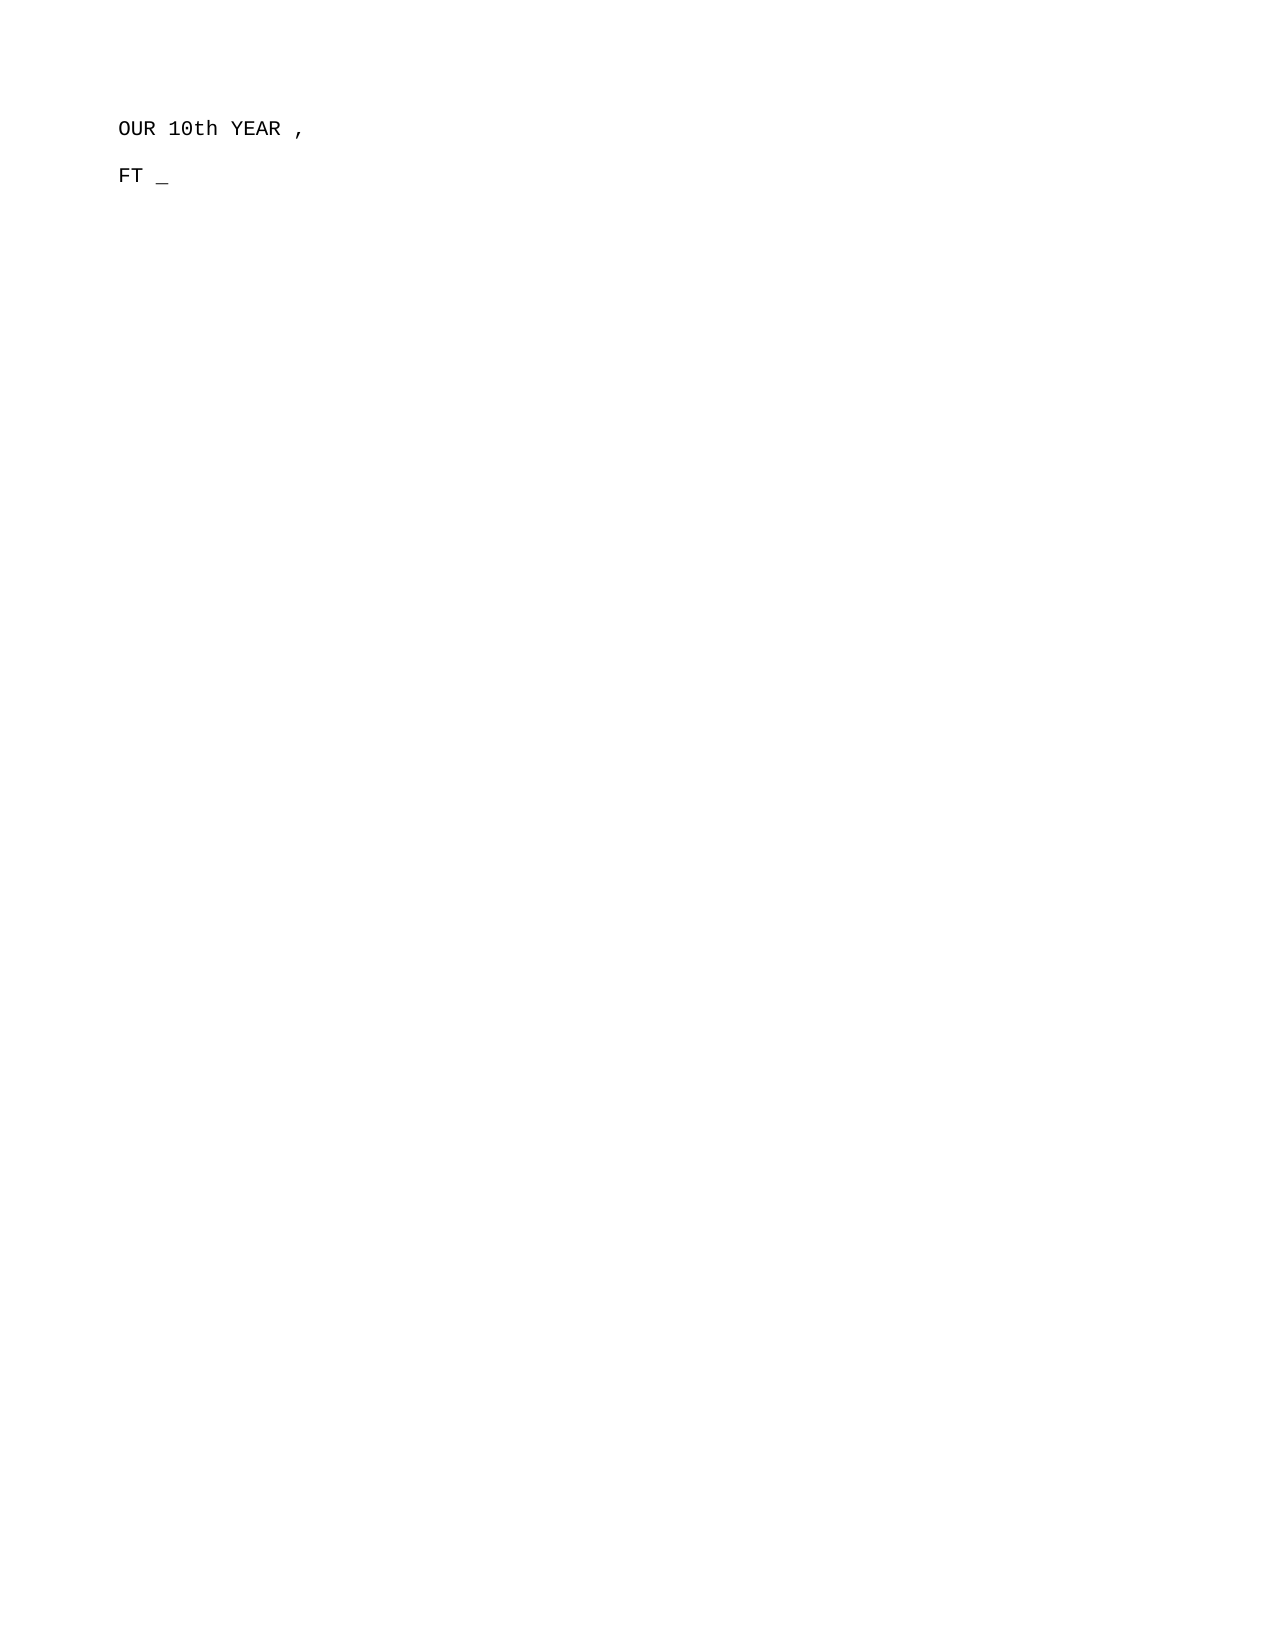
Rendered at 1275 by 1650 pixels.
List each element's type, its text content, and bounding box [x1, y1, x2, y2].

text OUR 10th YEAR , [118, 118, 1157, 142]
text FT _ [118, 165, 1157, 189]
